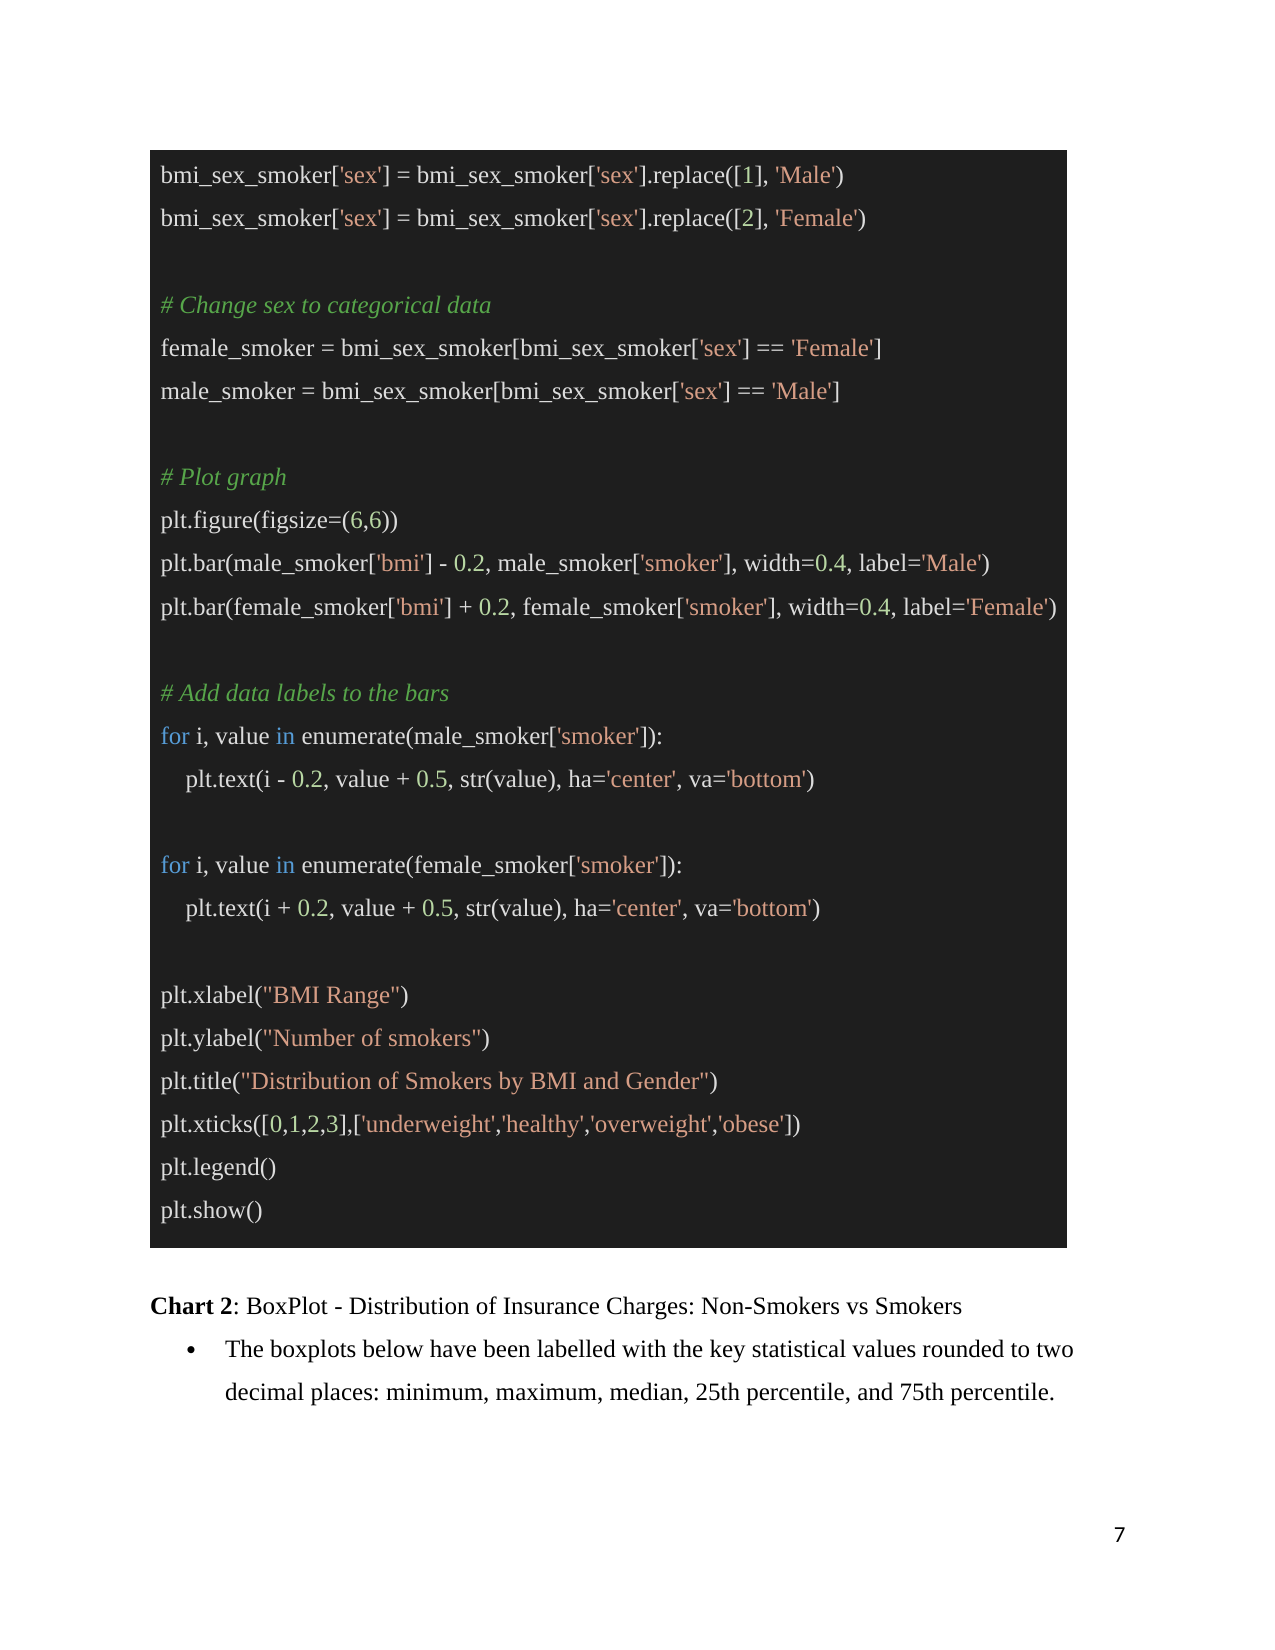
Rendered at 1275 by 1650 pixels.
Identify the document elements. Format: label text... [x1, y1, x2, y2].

text Chart 2: BoxPlot - Distribution of Insurance Charges: Non-Smokers vs Smokers [150, 1291, 1125, 1319]
list The boxplots below have been labelled with the key statistical values rounded to two decimal places: minimum, maximum, median, 25th percentile, and 75th percentile. [187, 1334, 1125, 1406]
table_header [150, 150, 1067, 1248]
